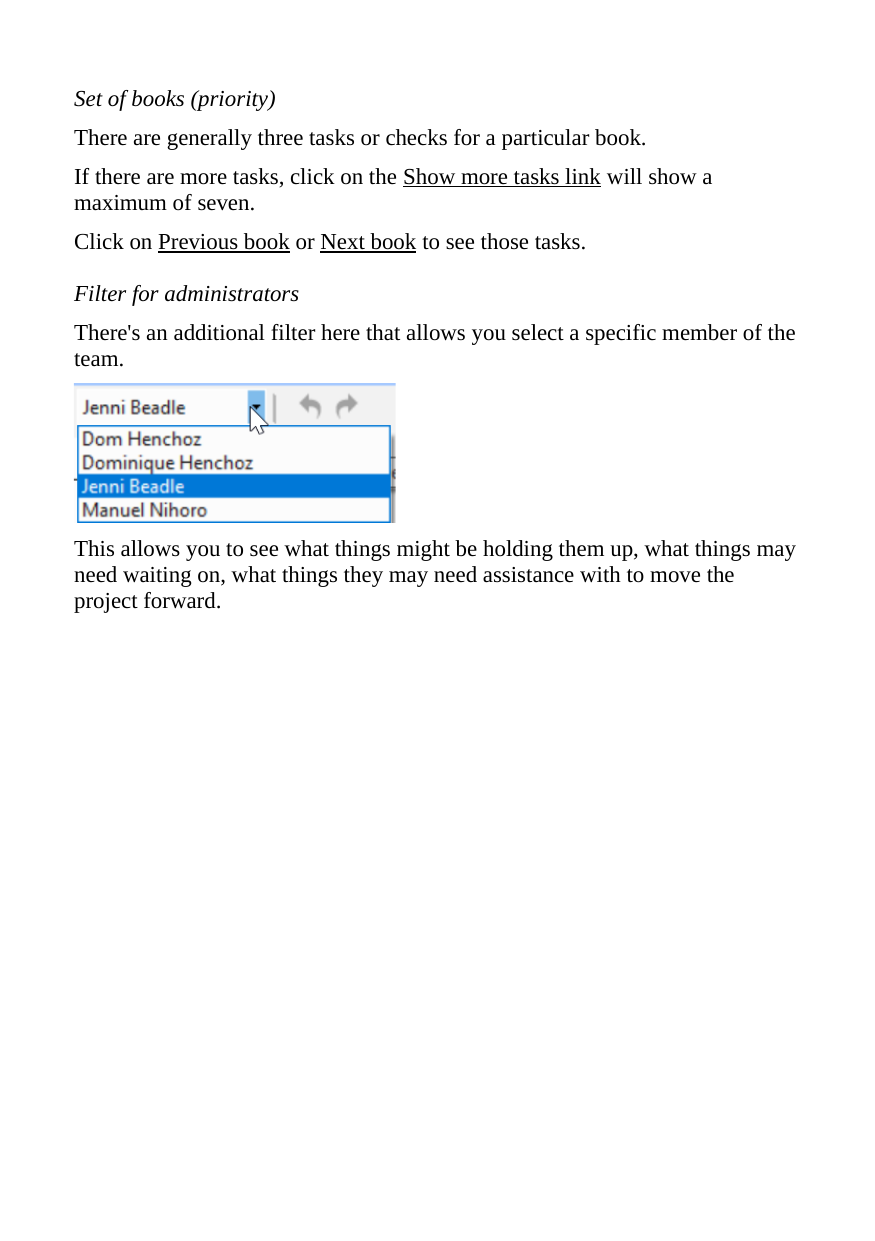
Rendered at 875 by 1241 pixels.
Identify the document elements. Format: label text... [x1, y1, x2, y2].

text If there are more tasks, click on the Show more tasks link will show a maximum of seven. [74, 163, 800, 216]
subtitle Set of books (priority) [74, 85, 800, 112]
text There are generally three tasks or checks for a particular book. [74, 124, 800, 151]
subtitle Filter for administrators [74, 280, 800, 306]
text This allows you to see what things might be holding them up, what things may need waiting on, what things they may need assistance with to move the project forward. [74, 535, 800, 614]
picture [73, 383, 396, 523]
text Click on Previous book or Next book to see those tasks. [74, 228, 800, 255]
text There's an additional filter here that allows you select a specific member of the team. [74, 318, 800, 371]
